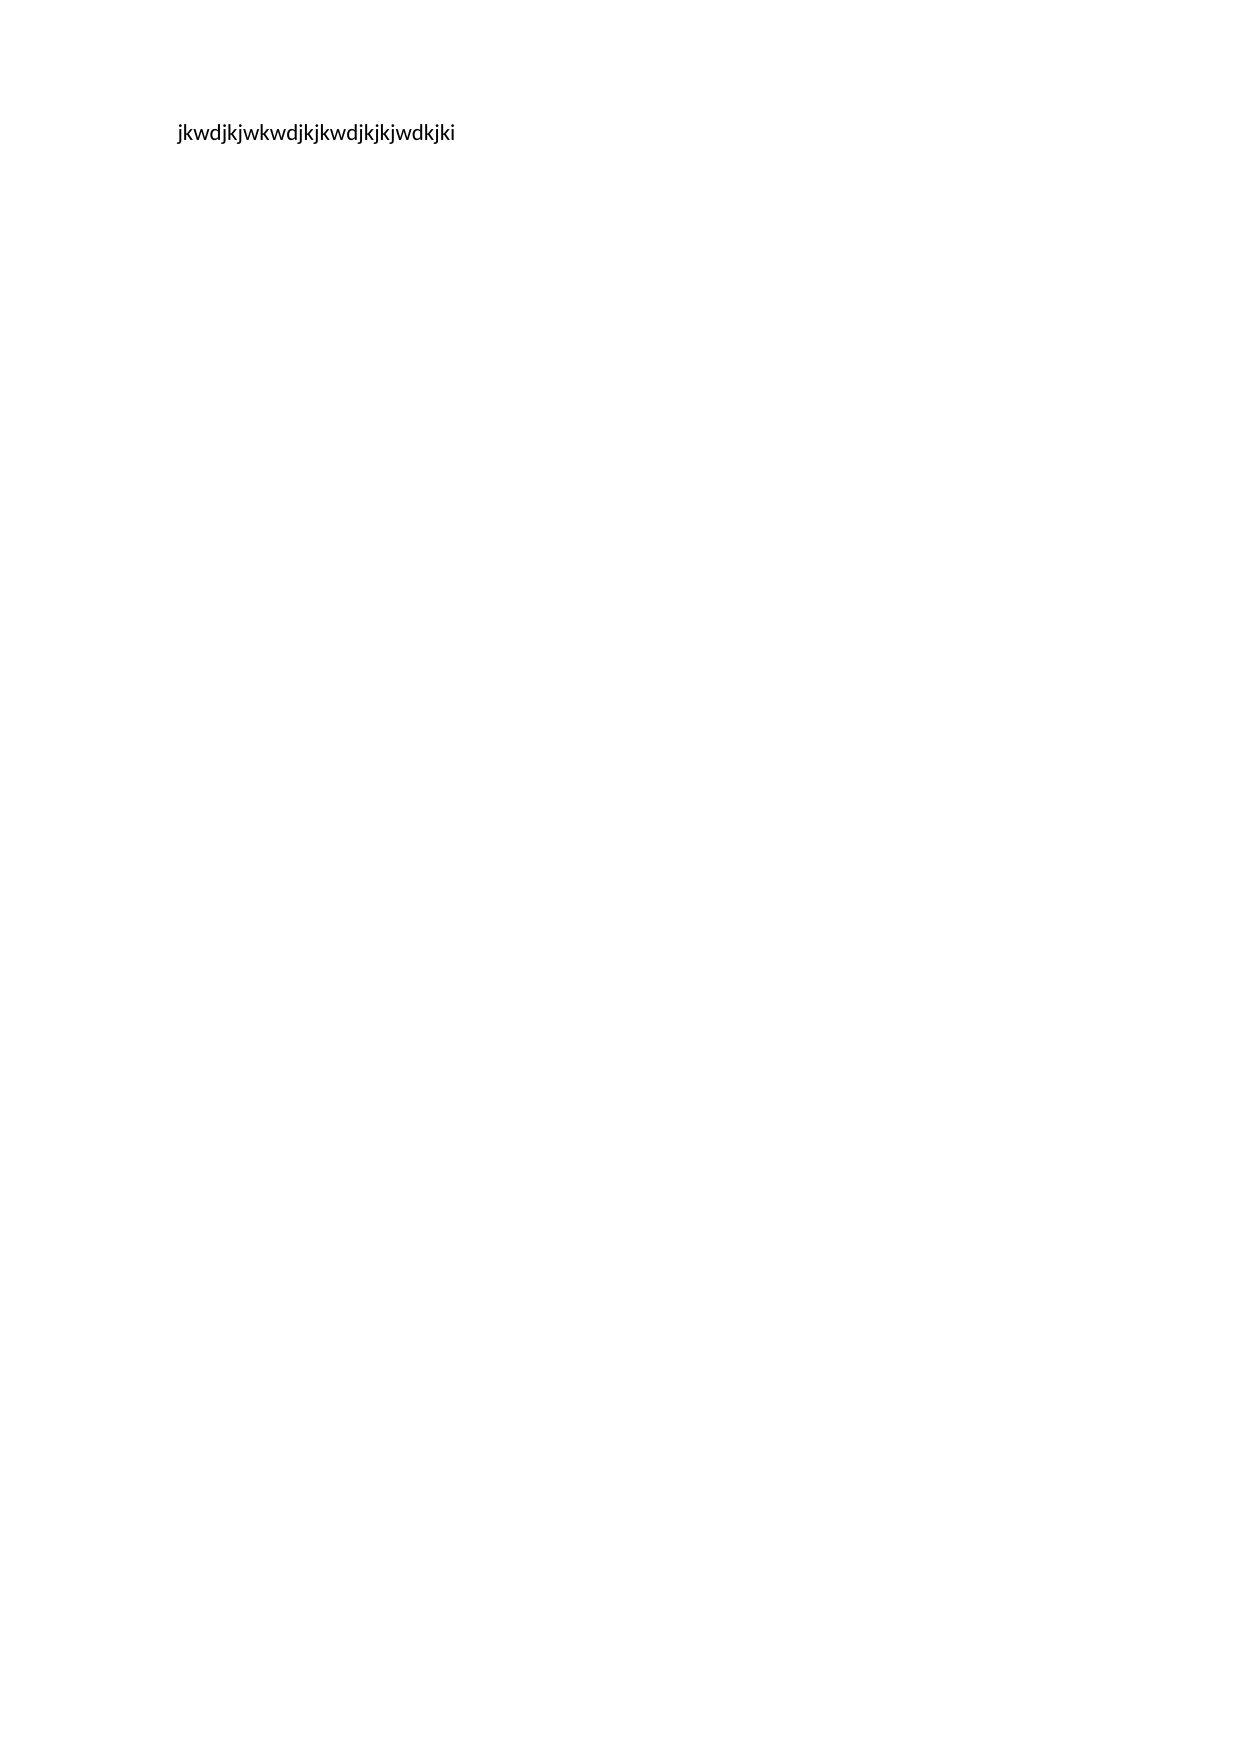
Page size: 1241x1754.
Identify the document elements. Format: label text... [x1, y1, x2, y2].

text jkwdjkjwkwdjkjkwdjkjkjwdkjki [177, 118, 1152, 146]
